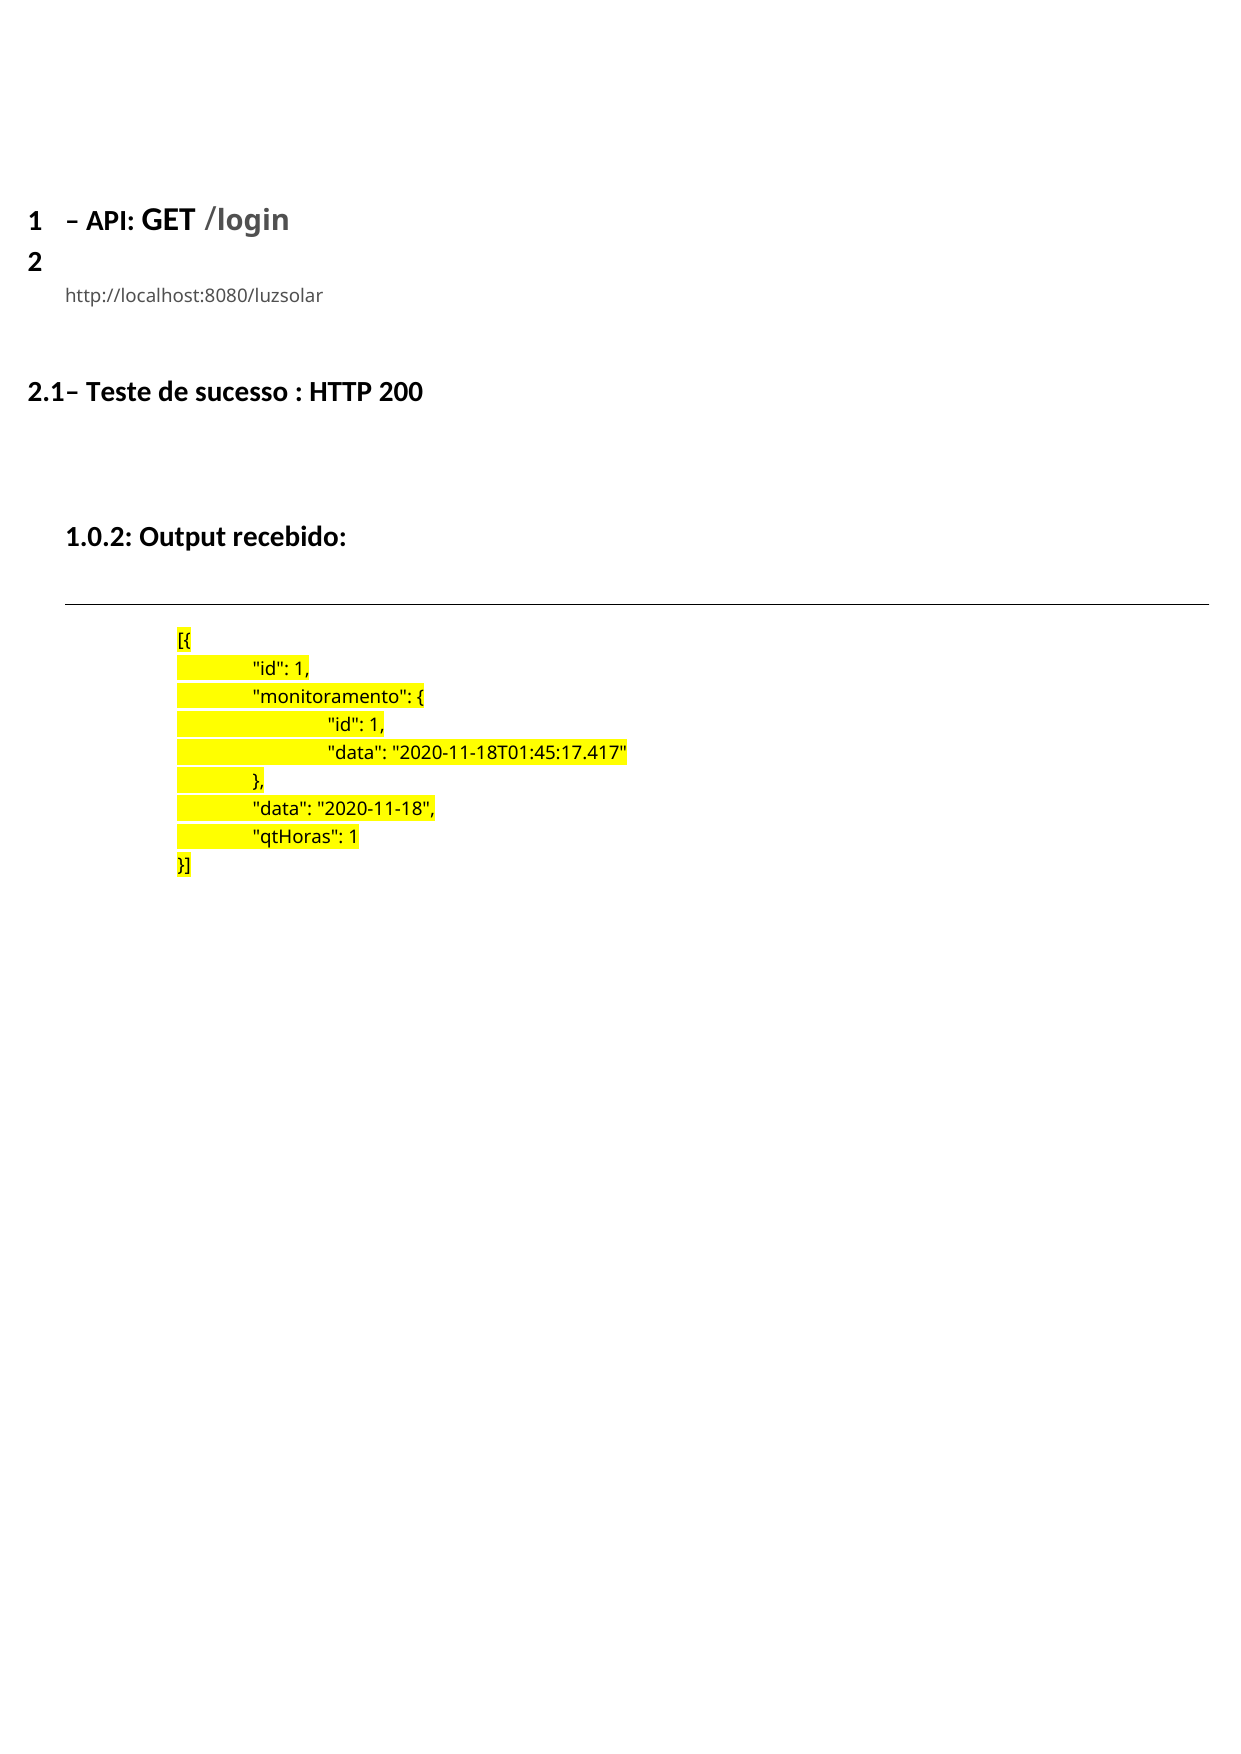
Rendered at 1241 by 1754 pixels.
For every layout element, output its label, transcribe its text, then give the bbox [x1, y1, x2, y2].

list – API: GET /login [27, 194, 1209, 240]
text }] [177, 849, 1209, 877]
text "id": 1, [177, 708, 1209, 737]
text "monitoramento": { [177, 680, 1209, 708]
text "id": 1, [177, 652, 1209, 680]
text "data": "2020-11-18", [177, 793, 1209, 821]
list http://localhost:8080/luzsolar [65, 282, 1209, 307]
list 1.0.2: Output recebido: [65, 518, 1209, 554]
text "qtHoras": 1 [177, 821, 1209, 849]
text }, [177, 765, 1209, 793]
text "data": "2020-11-18T01:45:17.417" [177, 737, 1209, 765]
list – Teste de sucesso : HTTP 200 [27, 373, 1209, 408]
text [{ [177, 624, 1209, 652]
